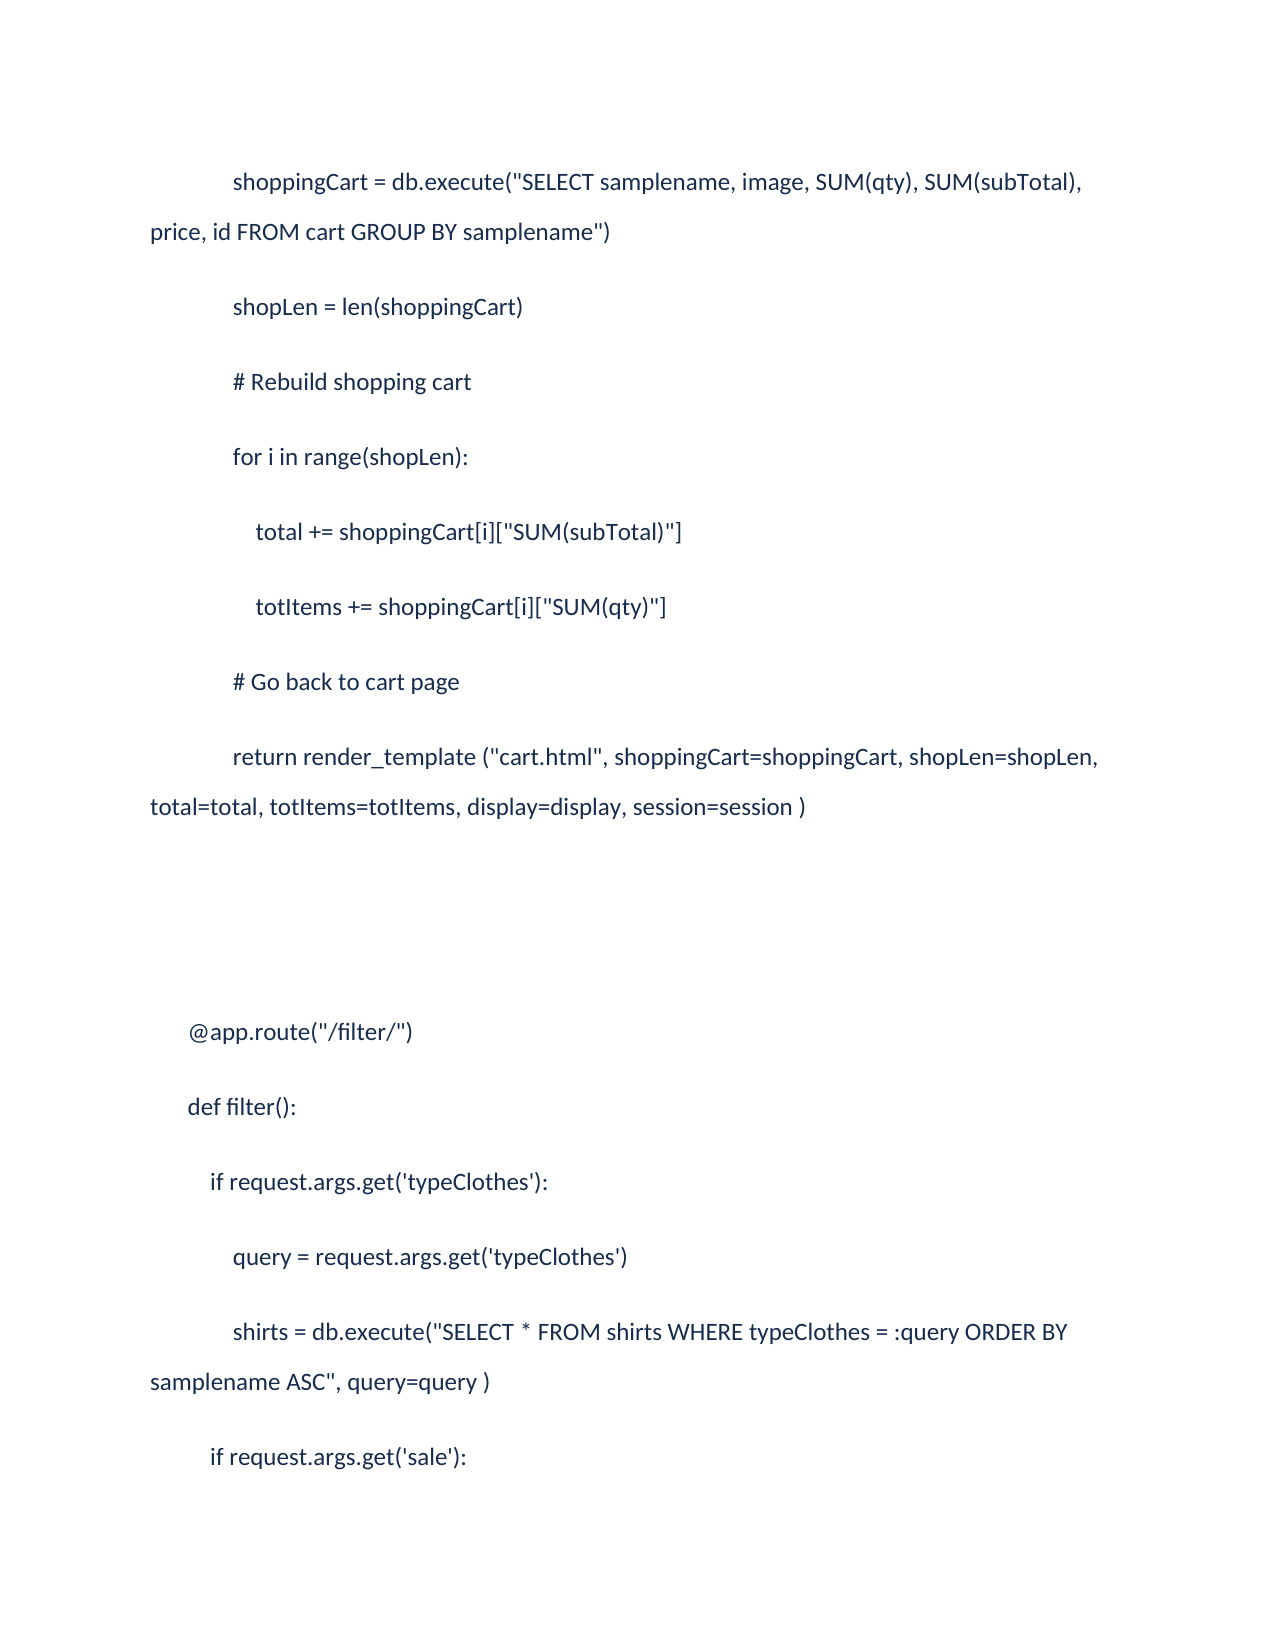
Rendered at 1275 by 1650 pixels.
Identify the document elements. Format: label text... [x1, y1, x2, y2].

text @app.route("/filter/") [150, 1000, 1125, 1050]
text totItems += shoppingCart[i]["SUM(qty)"] [150, 575, 1125, 625]
text shirts = db.execute("SELECT * FROM shirts WHERE typeClothes = :query ORDER BY samplename ASC", query=query ) [150, 1300, 1125, 1400]
text if request.args.get('sale'): [150, 1425, 1125, 1475]
text if request.args.get('typeClothes'): [150, 1150, 1125, 1200]
text query = request.args.get('typeClothes') [150, 1225, 1125, 1275]
text def filter(): [150, 1075, 1125, 1125]
text total += shoppingCart[i]["SUM(subTotal)"] [150, 500, 1125, 550]
text return render_template ("cart.html", shoppingCart=shoppingCart, shopLen=shopLen, total=total, totItems=totItems, display=display, session=session ) [150, 725, 1125, 825]
text shopLen = len(shoppingCart) [150, 275, 1125, 325]
text # Go back to cart page [150, 650, 1125, 700]
text # Rebuild shopping cart [150, 350, 1125, 400]
text for i in range(shopLen): [150, 425, 1125, 475]
text shoppingCart = db.execute("SELECT samplename, image, SUM(qty), SUM(subTotal), price, id FROM cart GROUP BY samplename") [150, 150, 1125, 250]
